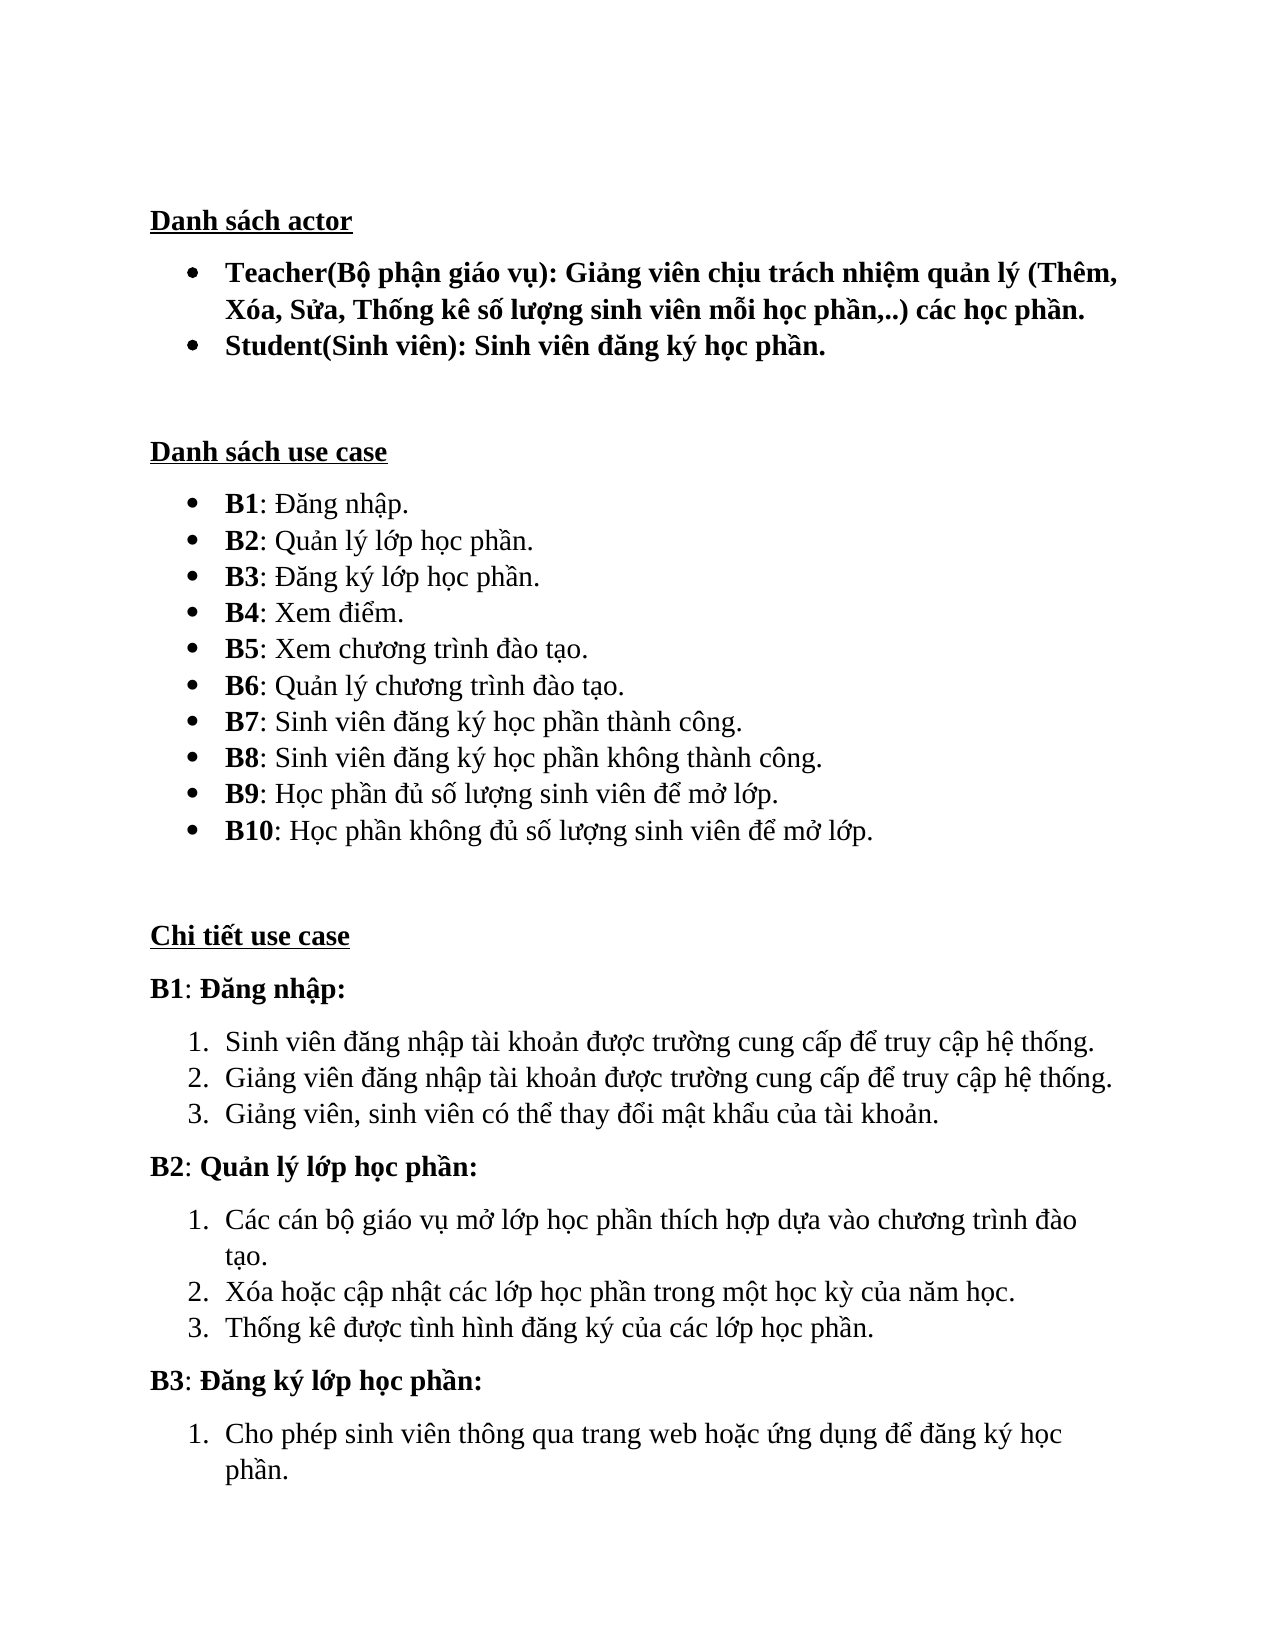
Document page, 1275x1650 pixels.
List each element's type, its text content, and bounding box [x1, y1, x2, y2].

list B4: Xem điểm. [187, 595, 1125, 629]
list Giảng viên, sinh viên có thể thay đổi mật khẩu của tài khoản. [187, 1096, 1125, 1130]
list B10: Học phần không đủ số lượng sinh viên để mở lớp. [187, 813, 1125, 846]
text Danh sách use case [150, 434, 1125, 467]
list B3: Đăng ký lớp học phần. [187, 559, 1125, 593]
list B8: Sinh viên đăng ký học phần không thành công. [187, 740, 1125, 774]
list Giảng viên đăng nhập tài khoản được trường cung cấp để truy cập hệ thống. [187, 1060, 1125, 1094]
text B1: Đăng nhập: [150, 971, 1125, 1005]
text Chi tiết use case [150, 918, 1125, 952]
list Student(Sinh viên): Sinh viên đăng ký học phần. [187, 328, 1125, 362]
text B3: Đăng ký lớp học phần: [150, 1363, 1125, 1397]
list Thống kê được tình hình đăng ký của các lớp học phần. [187, 1311, 1125, 1344]
list B1: Đăng nhập. [187, 487, 1125, 520]
text B2: Quản lý lớp học phần: [150, 1149, 1125, 1183]
list Các cán bộ giáo vụ mở lớp học phần thích hợp dựa vào chương trình đào tạo. [187, 1202, 1125, 1272]
list B9: Học phần đủ số lượng sinh viên để mở lớp. [187, 777, 1125, 810]
text Danh sách actor [150, 203, 1125, 236]
list Teacher(Bộ phận giáo vụ): Giảng viên chịu trách nhiệm quản lý (Thêm, Xóa, Sửa, Thống kê số lượng sinh viên mỗi học phần,..) các học phần. [187, 256, 1125, 325]
list Sinh viên đăng nhập tài khoản được trường cung cấp để truy cập hệ thống. [187, 1024, 1125, 1058]
list B6: Quản lý chương trình đào tạo. [187, 668, 1125, 701]
list Xóa hoặc cập nhật các lớp học phần trong một học kỳ của năm học. [187, 1274, 1125, 1308]
list B2: Quản lý lớp học phần. [187, 523, 1125, 556]
list Cho phép sinh viên thông qua trang web hoặc ứng dụng để đăng ký học phần. [187, 1416, 1125, 1486]
list B5: Xem chương trình đào tạo. [187, 632, 1125, 665]
list B7: Sinh viên đăng ký học phần thành công. [187, 704, 1125, 738]
